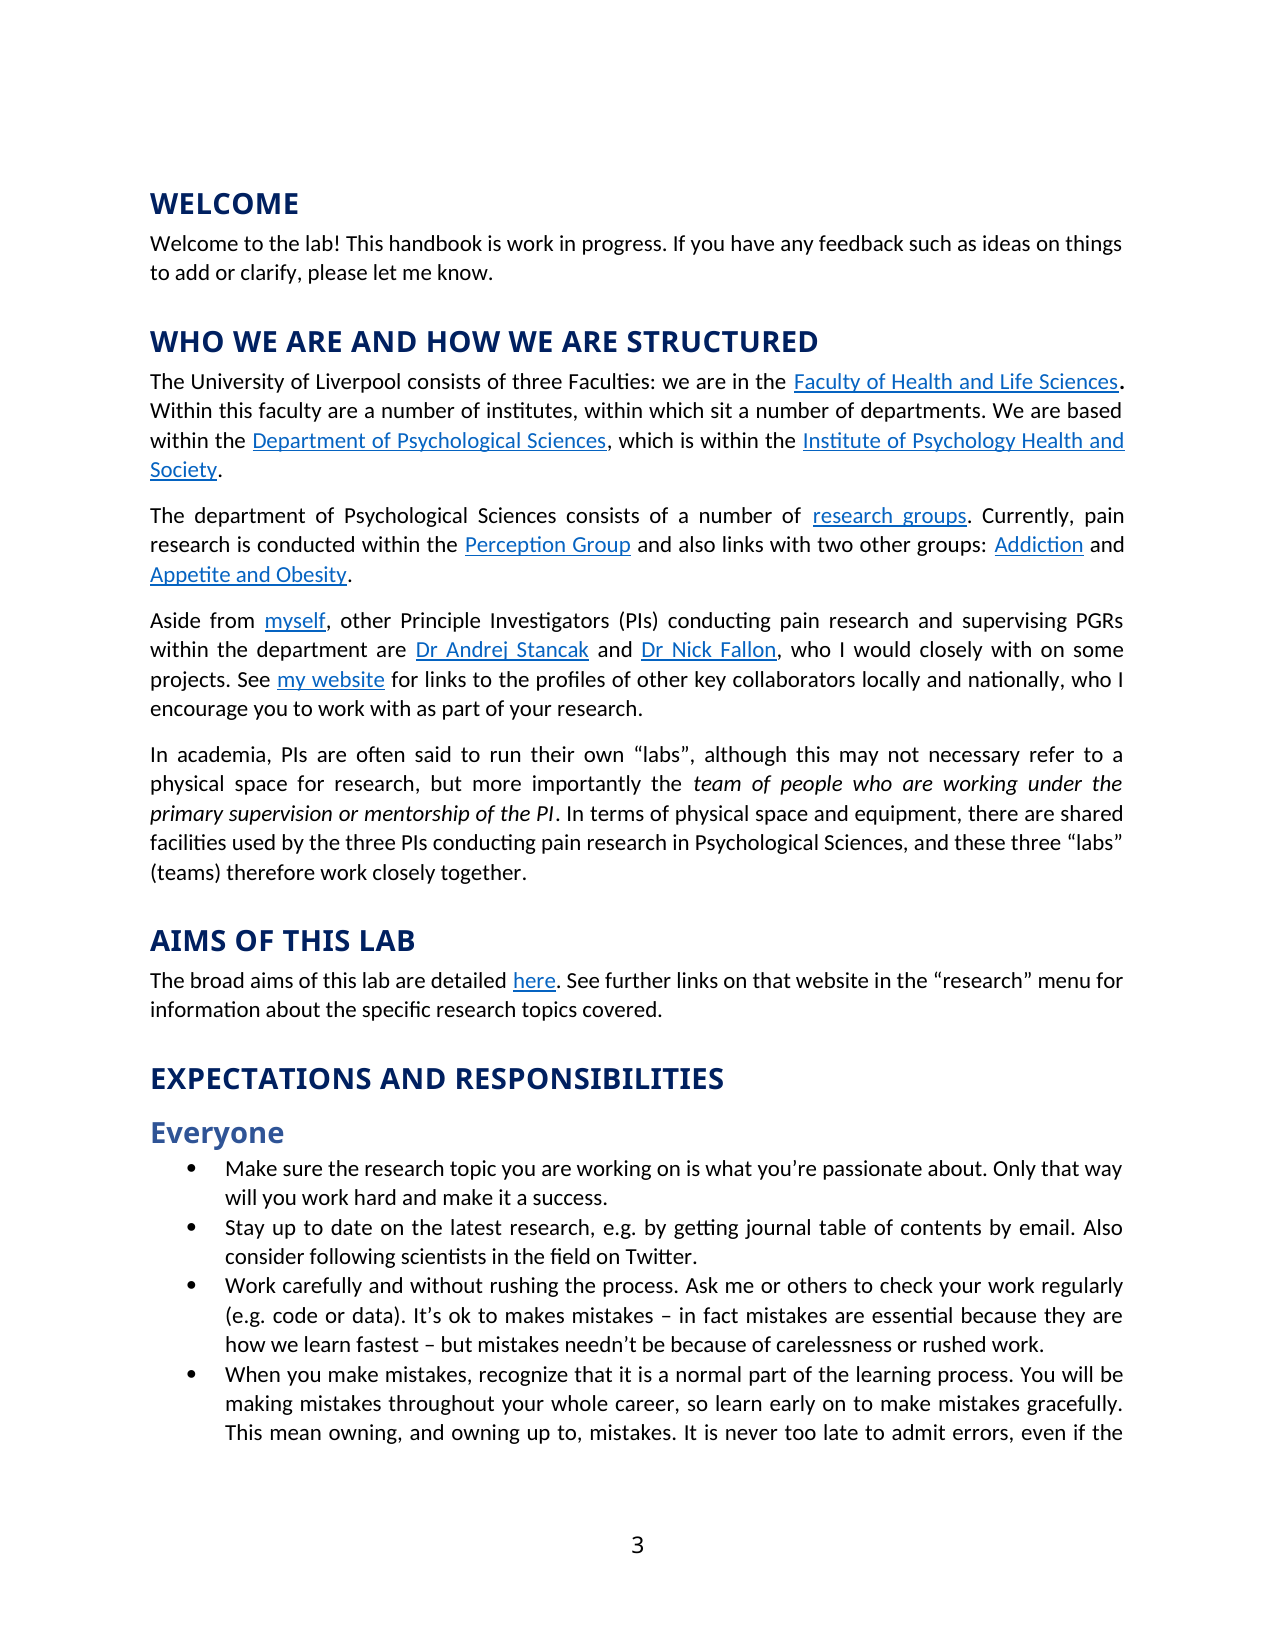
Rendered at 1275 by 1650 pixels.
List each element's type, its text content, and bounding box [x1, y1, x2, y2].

subtitle Everyone [150, 1112, 1125, 1152]
text Welcome to the lab! This handbook is work in progress. If you have any feedback such as ideas on things to add or clarify, please let me know. [150, 229, 1125, 287]
text The department of Psychological Sciences consists of a number of research groups. Currently, pain research is conducted within the Perception Group and also links with two other groups: Addiction and Appetite and Obesity. [150, 501, 1125, 588]
text In academia, PIs are often said to run their own “labs”, although this may not necessary refer to a physical space for research, but more importantly the team of people who are working under the primary supervision or mentorship of the PI. In terms of physical space and equipment, there are shared facilities used by the three PIs conducting pain research in Psychological Sciences, and these three “labs” (teams) therefore work closely together. [150, 740, 1125, 886]
subtitle Aims of this lab [150, 920, 1125, 960]
text The broad aims of this lab are detailed here. See further links on that website in the “research” menu for information about the specific research topics covered. [150, 966, 1125, 1024]
text Aside from myself, other Principle Investigators (PIs) conducting pain research and supervising PGRs within the department are Dr Andrej Stancak and Dr Nick Fallon, who I would closely with on some projects. See my website for links to the profiles of other key collaborators locally and nationally, who I encourage you to work with as part of your research. [150, 606, 1125, 722]
subtitle Expectations and Responsibilities [150, 1058, 1125, 1098]
text The University of Liverpool consists of three Faculties: we are in the Faculty of Health and Life Sciences. Within this faculty are a number of institutes, within which sit a number of departments. We are based within the Department of Psychological Sciences, which is within the Institute of Psychology Health and Society. [150, 367, 1125, 483]
subtitle Who we are and how we are structured [150, 321, 1125, 361]
list Make sure the research topic you are working on is what you’re passionate about. Only that way will you work hard and make it a success. [187, 1154, 1125, 1212]
list Work carefully and without rushing the process. Ask me or others to check your work regularly (e.g. code or data). It’s ok to makes mistakes – in fact mistakes are essential because they are how we learn fastest – but mistakes needn’t be because of carelessness or rushed work. [187, 1272, 1125, 1358]
subtitle Welcome [150, 183, 1125, 223]
list Stay up to date on the latest research, e.g. by getting journal table of contents by email. Also consider following scientists in the field on Twitter. [187, 1213, 1125, 1270]
